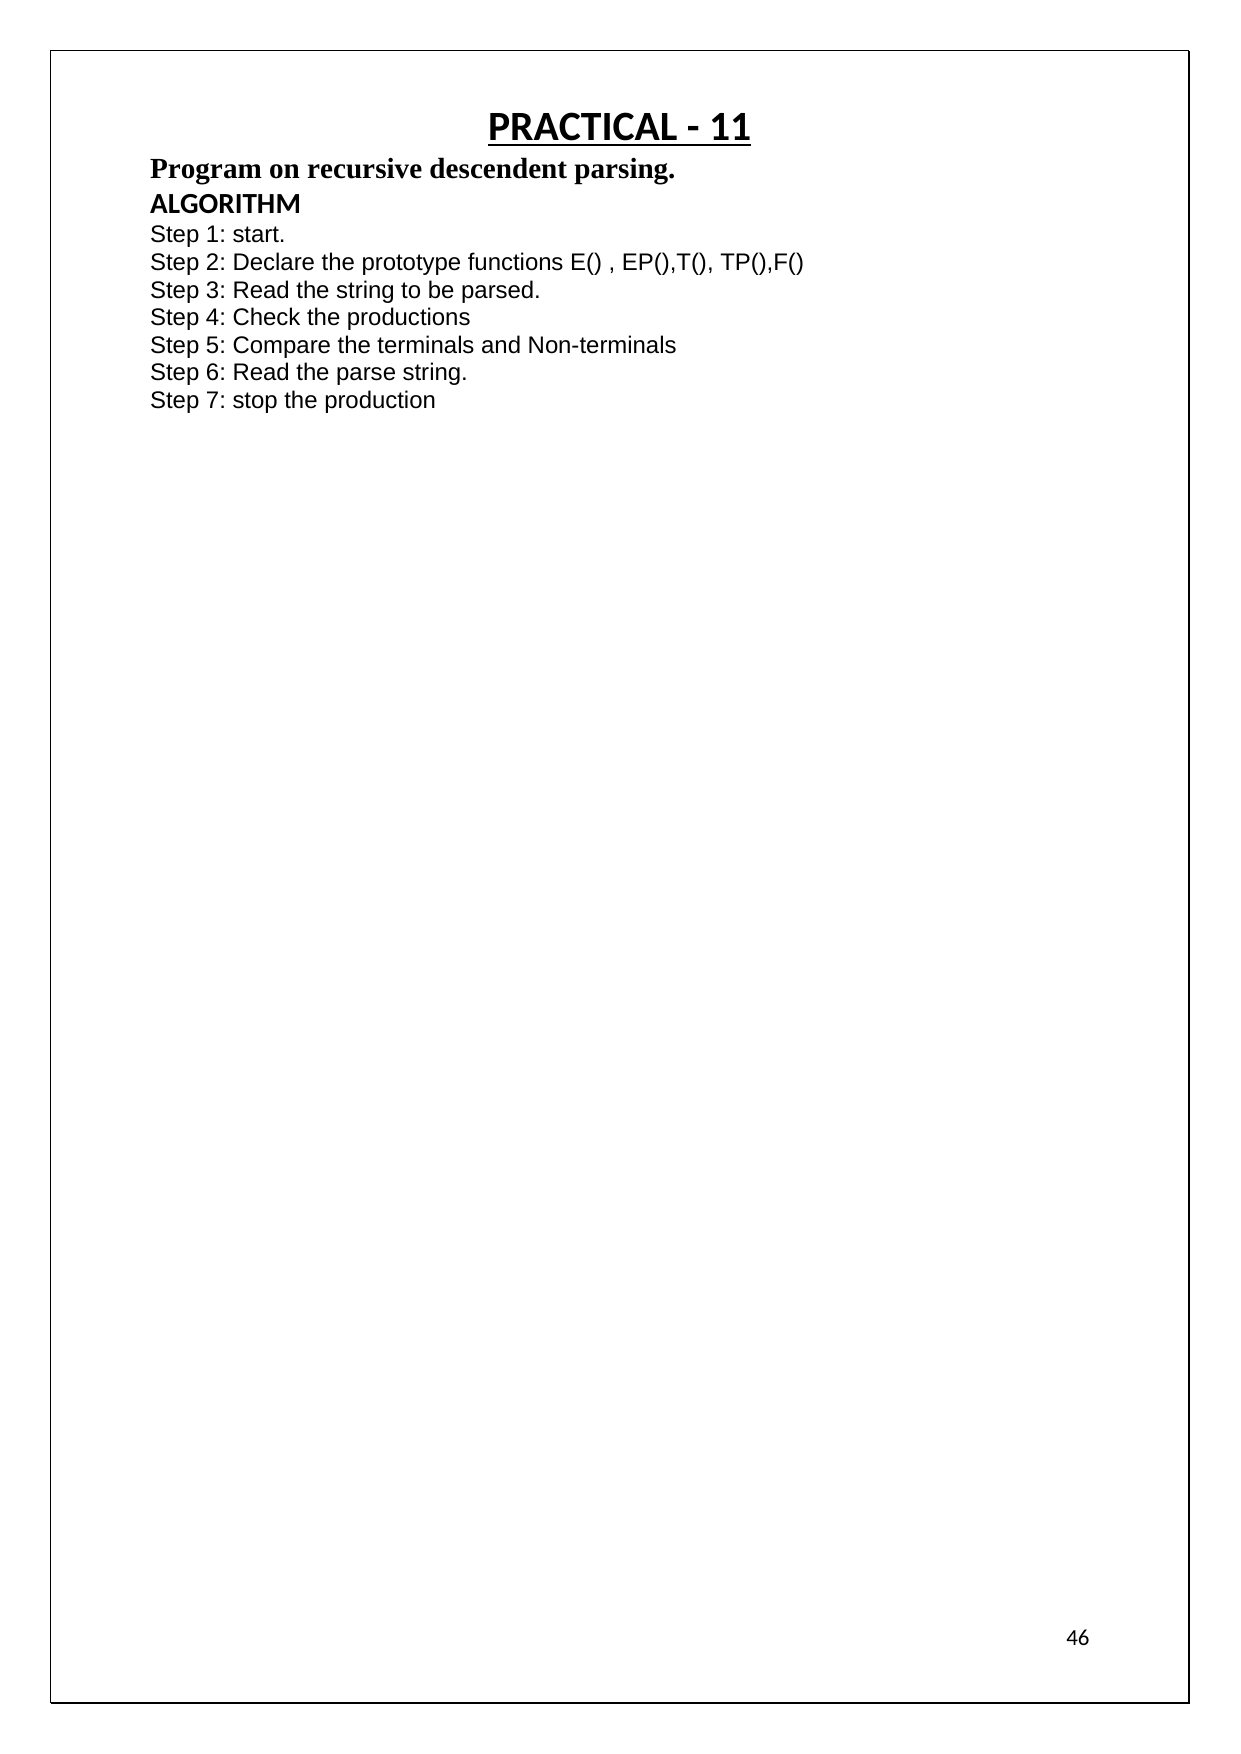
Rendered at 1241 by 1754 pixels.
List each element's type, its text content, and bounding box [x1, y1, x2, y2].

text ALGORITHM [150, 185, 1089, 220]
text Step 7: stop the production [150, 386, 1089, 413]
text Step 6: Read the parse string. [150, 358, 1089, 386]
text Program on recursive descendent parsing. [150, 151, 1089, 185]
text Step 5: Compare the terminals and Non-terminals [150, 331, 1089, 358]
text PRACTICAL - 11 [150, 100, 1089, 151]
text Step 3: Read the string to be parsed. [150, 276, 1089, 303]
text Step 1: start. [150, 220, 1089, 248]
text Step 4: Check the productions [150, 303, 1089, 331]
text Step 2: Declare the prototype functions E() , EP(),T(), TP(),F() [150, 248, 1089, 276]
